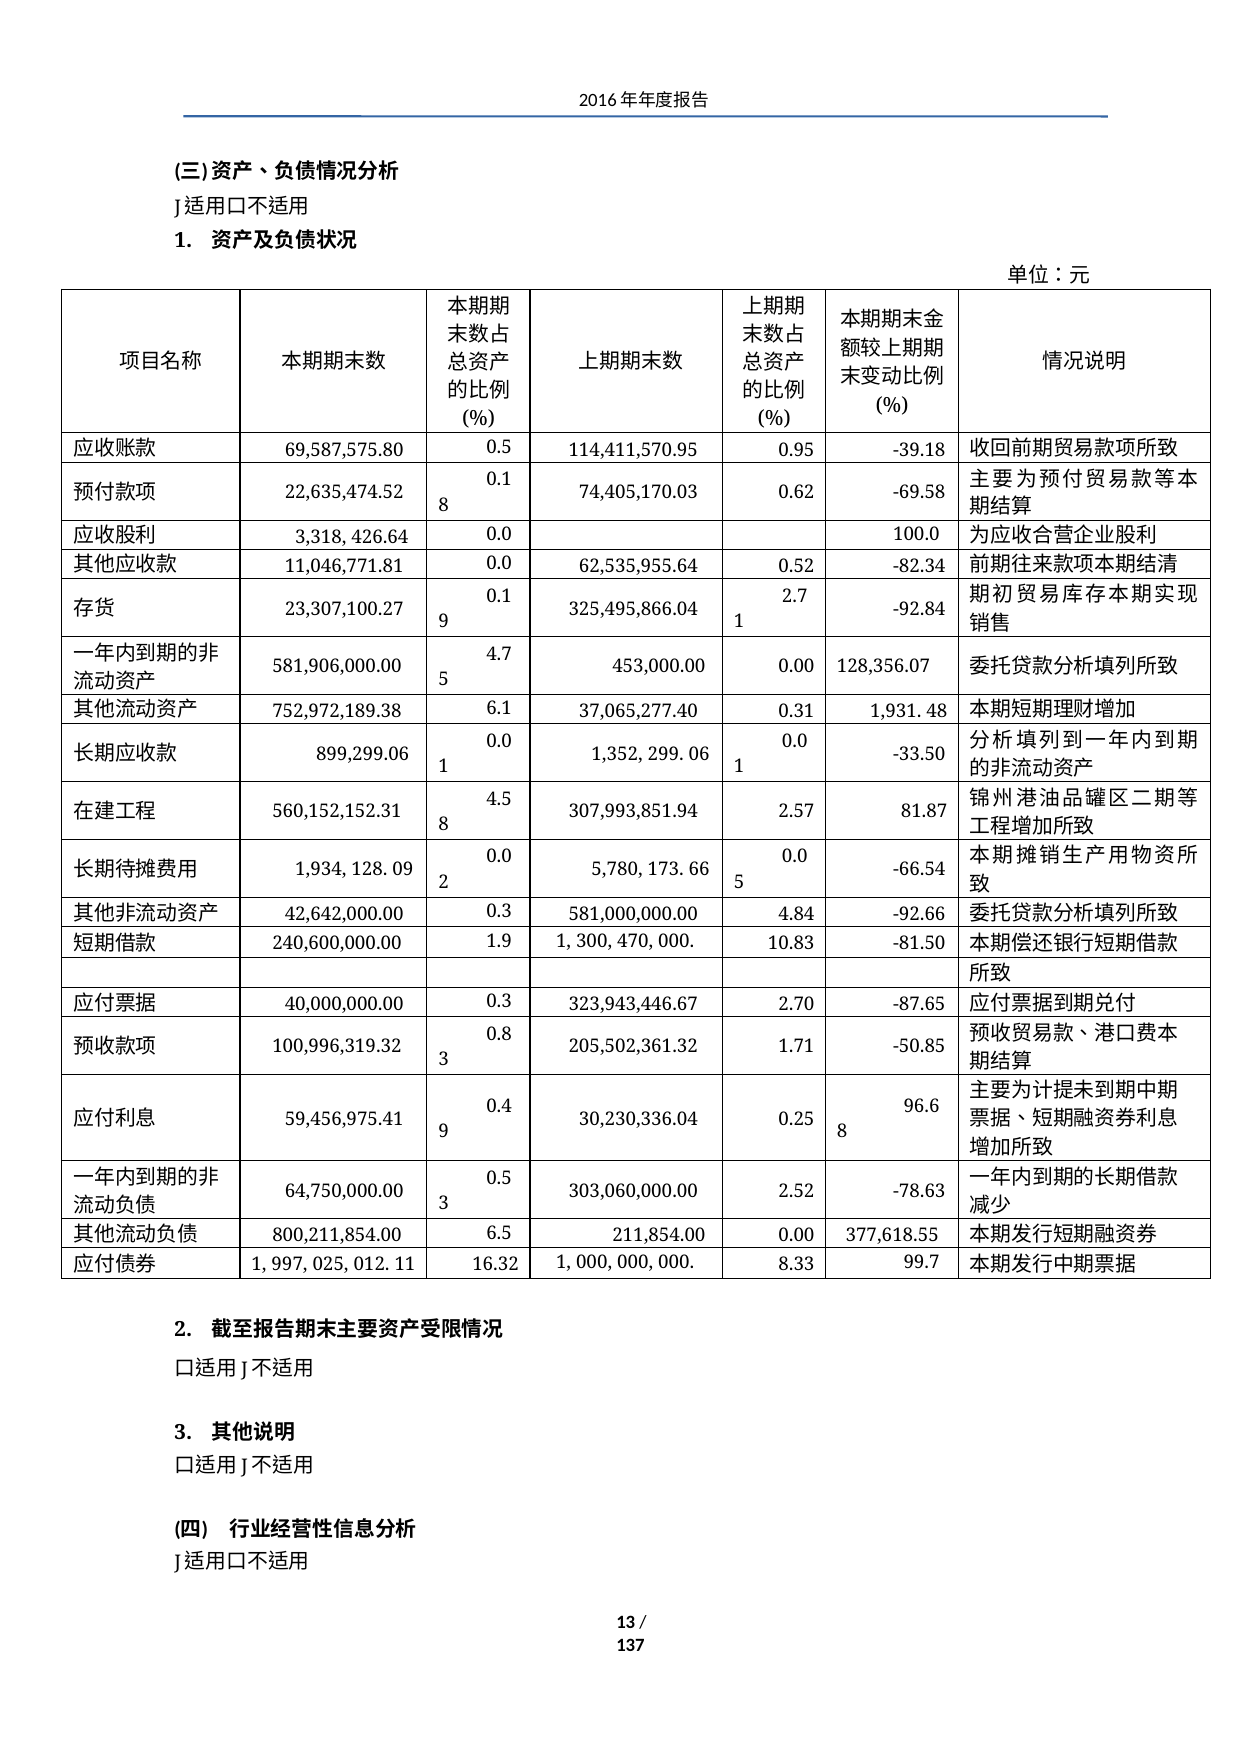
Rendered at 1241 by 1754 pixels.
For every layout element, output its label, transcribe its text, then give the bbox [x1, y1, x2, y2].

table_cell 62,535,955.64 [531, 550, 722, 578]
table_header 本期期末数 [241, 290, 426, 432]
table_cell 42,642,000.00 [241, 898, 426, 926]
table_cell 0.00 [723, 637, 825, 693]
text J适用口不适用 [174, 1546, 1211, 1574]
table_cell 303,060,000.00 [531, 1161, 722, 1218]
table_cell 主要为预付贸易款等本 期结算 [959, 463, 1210, 519]
table_cell 0.00 [723, 1219, 825, 1247]
text J适用口不适用 [174, 191, 1211, 219]
table_cell 581,000,000.00 [531, 898, 722, 926]
table_cell 2.70 [723, 988, 825, 1016]
table_cell 长期待摊费用 [62, 840, 239, 897]
table_cell 其他应收款 [62, 550, 239, 578]
table_cell 0.57 [427, 433, 529, 462]
list 资产、负债情况分析 [174, 156, 1211, 184]
table_cell 211,854.00 [531, 1219, 722, 1247]
table_cell 1,352, 299. 06 [531, 724, 722, 781]
table_header 所致 [959, 958, 1210, 987]
table_cell [723, 521, 825, 548]
text 单位：元 [1007, 260, 1211, 288]
table_cell -92.66 [826, 898, 958, 926]
table_cell 6.54 [427, 1219, 529, 1247]
table_cell 128,356.07 [826, 637, 958, 693]
table_cell 分析填列到一年内到期 的非流动资产 [959, 724, 1210, 781]
table_cell 1, 300, 470, 000. 00 [531, 927, 722, 957]
table_cell 0.35 [427, 898, 529, 926]
table_cell -81.50 [826, 927, 958, 957]
table_cell 323,943,446.67 [531, 988, 722, 1016]
table_header [723, 958, 825, 987]
list 其他说明 [174, 1417, 1211, 1445]
table_cell -87.65 [826, 988, 958, 1016]
table_cell 30,230,336.04 [531, 1075, 722, 1160]
table_cell 307,993,851.94 [531, 782, 722, 838]
table_cell 本期摊销生产用物资所 致 [959, 840, 1210, 897]
table_cell 0.31 [723, 695, 825, 723]
table_cell 0.01 [723, 724, 825, 781]
table_cell 99.70 [826, 1248, 958, 1278]
table_cell 预付款项 [62, 463, 239, 519]
table_cell 2.71 [723, 579, 825, 636]
table_cell 应收账款 [62, 433, 239, 462]
table_cell 0.25 [723, 1075, 825, 1160]
table_cell 一年内到期的非 流动资产 [62, 637, 239, 693]
table_cell 短期借款 [62, 927, 239, 957]
table_cell 6.15 [427, 695, 529, 723]
table_cell 22,635,474.52 [241, 463, 426, 519]
table_cell 2.52 [723, 1161, 825, 1218]
table_cell -50.85 [826, 1017, 958, 1074]
table_cell 其他流动负债 [62, 1219, 239, 1247]
table_cell -66.54 [826, 840, 958, 897]
table_cell 预收贸易款、港口费本 期结算 [959, 1017, 1210, 1074]
table_cell 81.87 [826, 782, 958, 838]
table_cell 40,000,000.00 [241, 988, 426, 1016]
table_cell 0.62 [723, 463, 825, 519]
table_cell -33.50 [826, 724, 958, 781]
table_cell 应付票据 [62, 988, 239, 1016]
table_cell 0.01 [427, 724, 529, 781]
table_cell -78.63 [826, 1161, 958, 1218]
table_cell 0.52 [723, 550, 825, 578]
table_cell 800,211,854.00 [241, 1219, 426, 1247]
table_cell 本期短期理财增加 [959, 695, 1210, 723]
table_cell 预收款项 [62, 1017, 239, 1074]
table_cell 114,411,570.95 [531, 433, 722, 462]
table_cell 96.68 [826, 1075, 958, 1160]
table_cell 8.33 [723, 1248, 825, 1278]
table_cell 581,906,000.00 [241, 637, 426, 693]
table_cell 1, 000, 000, 000. 00 [531, 1248, 722, 1278]
table_cell 0.95 [723, 433, 825, 462]
list 资产及负债状况 [174, 225, 1211, 254]
table_cell 本期发行中期票据 [959, 1248, 1210, 1278]
table_cell 4.58 [427, 782, 529, 838]
table_header [427, 958, 529, 987]
table_cell 64,750,000.00 [241, 1161, 426, 1218]
table_cell 应付票据到期兑付 [959, 988, 1210, 1016]
table_cell 委托贷款分析填列所致 [959, 898, 1210, 926]
table_cell 3,318, 426.64 [241, 521, 426, 548]
table_header [531, 958, 722, 987]
table_header 本期期末金 额较上期期 末变动比例 (%) [826, 290, 958, 432]
table_cell 一年内到期的非 流动负债 [62, 1161, 239, 1218]
table_header [826, 958, 958, 987]
table_cell 325,495,866.04 [531, 579, 722, 636]
table_cell 0.03 [427, 521, 529, 548]
table_cell -39.18 [826, 433, 958, 462]
list 行业经营性信息分析 [174, 1513, 1211, 1542]
table_cell 16.32 [427, 1248, 529, 1278]
table_cell 0.83 [427, 1017, 529, 1074]
table_cell 前期往来款项本期结清 [959, 550, 1210, 578]
table_cell -82.34 [826, 550, 958, 578]
table_cell 5,780, 173. 66 [531, 840, 722, 897]
table_cell 377,618.55 [826, 1219, 958, 1247]
table_cell 0.33 [427, 988, 529, 1016]
table_cell 240,600,000.00 [241, 927, 426, 957]
table_cell 4.84 [723, 898, 825, 926]
table_cell 其他流动资产 [62, 695, 239, 723]
table_cell 本期发行短期融资券 [959, 1219, 1210, 1247]
table_cell 0.49 [427, 1075, 529, 1160]
table_cell 100,996,319.32 [241, 1017, 426, 1074]
table_cell -92.84 [826, 579, 958, 636]
table_cell 主要为计提未到期中期 票据、短期融资券利息 增加所致 [959, 1075, 1210, 1160]
table_cell 69,587,575.80 [241, 433, 426, 462]
table_cell 37,065,277.40 [531, 695, 722, 723]
table_header 情况说明 [959, 290, 1210, 432]
table_cell 23,307,100.27 [241, 579, 426, 636]
table_cell 0.53 [427, 1161, 529, 1218]
table_cell 0.19 [427, 579, 529, 636]
table_cell -69.58 [826, 463, 958, 519]
table_header 上期期末数 [531, 290, 722, 432]
table_cell 1.71 [723, 1017, 825, 1074]
table_header 本期期 末数占 总资产 的比例 (%) [427, 290, 529, 432]
table_cell 期初贸易库存本期实现 销售 [959, 579, 1210, 636]
text 口适用J不适用 [174, 1353, 1211, 1381]
table_cell 委托贷款分析填列所致 [959, 637, 1210, 693]
table_cell 2.57 [723, 782, 825, 838]
table_cell 59,456,975.41 [241, 1075, 426, 1160]
table_header 上期期 末数占 总资产 的比例 (%) [723, 290, 825, 432]
table_cell 锦州港油品罐区二期等 工程增加所致 [959, 782, 1210, 838]
table_cell 560,152,152.31 [241, 782, 426, 838]
table_cell 0.18 [427, 463, 529, 519]
table_cell 0.05 [723, 840, 825, 897]
table_cell 4.75 [427, 637, 529, 693]
table_cell 752,972,189.38 [241, 695, 426, 723]
table_cell 74,405,170.03 [531, 463, 722, 519]
table_cell 在建工程 [62, 782, 239, 838]
table_cell 0.09 [427, 550, 529, 578]
table_cell 205,502,361.32 [531, 1017, 722, 1074]
table_cell 10.83 [723, 927, 825, 957]
table_cell 一年内到期的长期借款 减少 [959, 1161, 1210, 1218]
table_cell 1.97 [427, 927, 529, 957]
table_cell 100.00 [826, 521, 958, 548]
table_cell 1, 997, 025, 012. 11 [241, 1248, 426, 1278]
text 口适用J不适用 [174, 1449, 1211, 1478]
table_cell 1,931. 48 [826, 695, 958, 723]
table_cell 1,934, 128. 09 [241, 840, 426, 897]
table_cell [531, 521, 722, 548]
table_cell 本期偿还银行短期借款 [959, 927, 1210, 957]
table_cell 存货 [62, 579, 239, 636]
table_cell 为应收合营企业股利 [959, 521, 1210, 548]
table_header [241, 958, 426, 987]
table_cell 11,046,771.81 [241, 550, 426, 578]
table_cell 其他非流动资产 [62, 898, 239, 926]
table_cell 应付债券 [62, 1248, 239, 1278]
table_cell 应付利息 [62, 1075, 239, 1160]
list 截至报告期末主要资产受限情况 [174, 1314, 1211, 1342]
table_header [62, 958, 239, 987]
table_cell 0.02 [427, 840, 529, 897]
table_header 项目名称 [62, 290, 239, 432]
table_cell 收回前期贸易款项所致 [959, 433, 1210, 462]
table_cell 899,299.06 [241, 724, 426, 781]
table_cell 453,000.00 [531, 637, 722, 693]
table_cell 长期应收款 [62, 724, 239, 781]
table_cell 应收股利 [62, 521, 239, 548]
